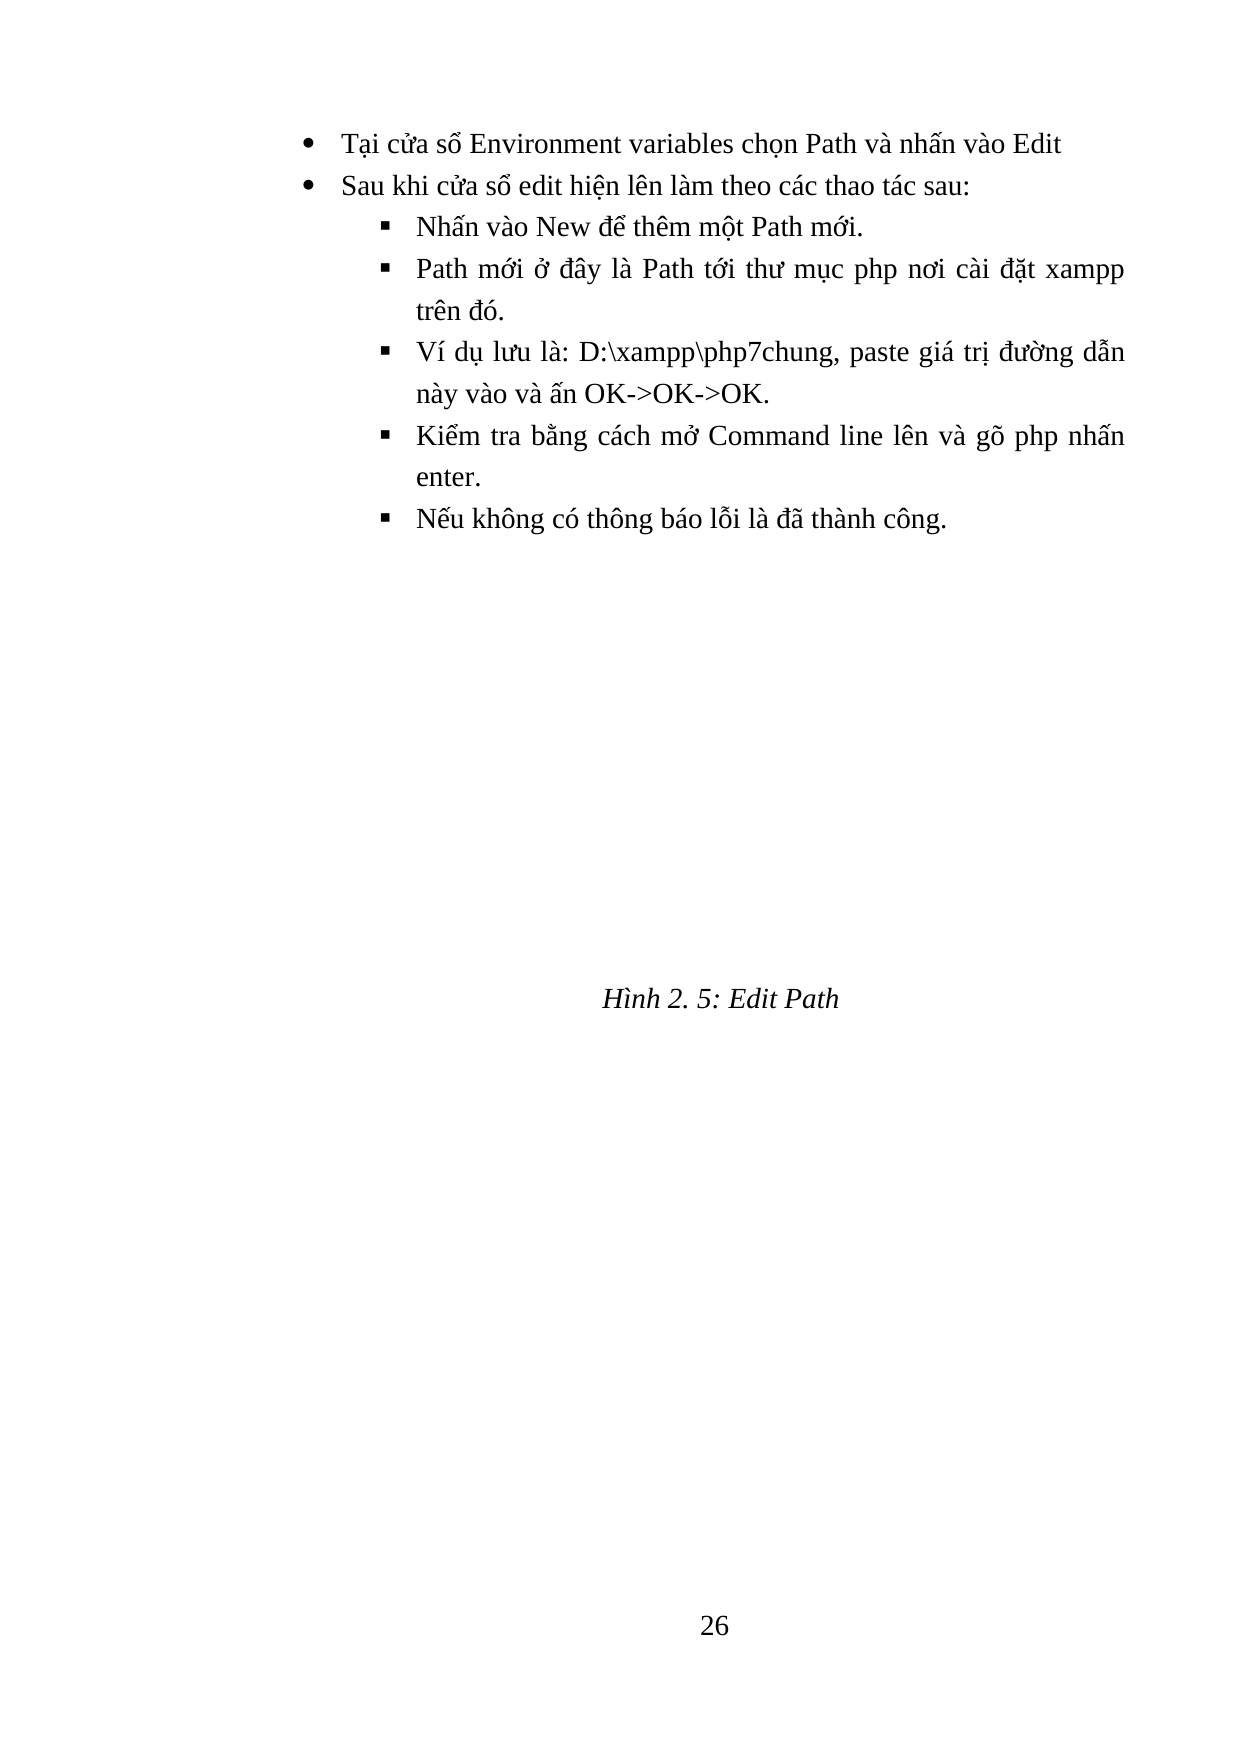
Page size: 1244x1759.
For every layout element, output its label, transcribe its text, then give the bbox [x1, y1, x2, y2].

list Sau khi cửa sổ edit hiện lên làm theo các thao tác sau: [303, 160, 1126, 201]
list Nếu không có thông báo lỗi là đã thành công. [378, 493, 1126, 535]
list Path mới ở đây là Path tới thư mục php nơi cài đặt xampp trên đó. [378, 243, 1126, 326]
list Tại cửa sổ Environment variables chọn Path và nhấn vào Edit [303, 118, 1126, 160]
list Ví dụ lưu là: D:\xampp\php7chung, paste giá trị đường dẫn này vào và ấn OK->OK->OK. [378, 326, 1126, 410]
list Kiểm tra bằng cách mở Command line lên và gõ php nhấn enter. [378, 410, 1126, 493]
list Nhấn vào New để thêm một Path mới. [378, 201, 1126, 243]
